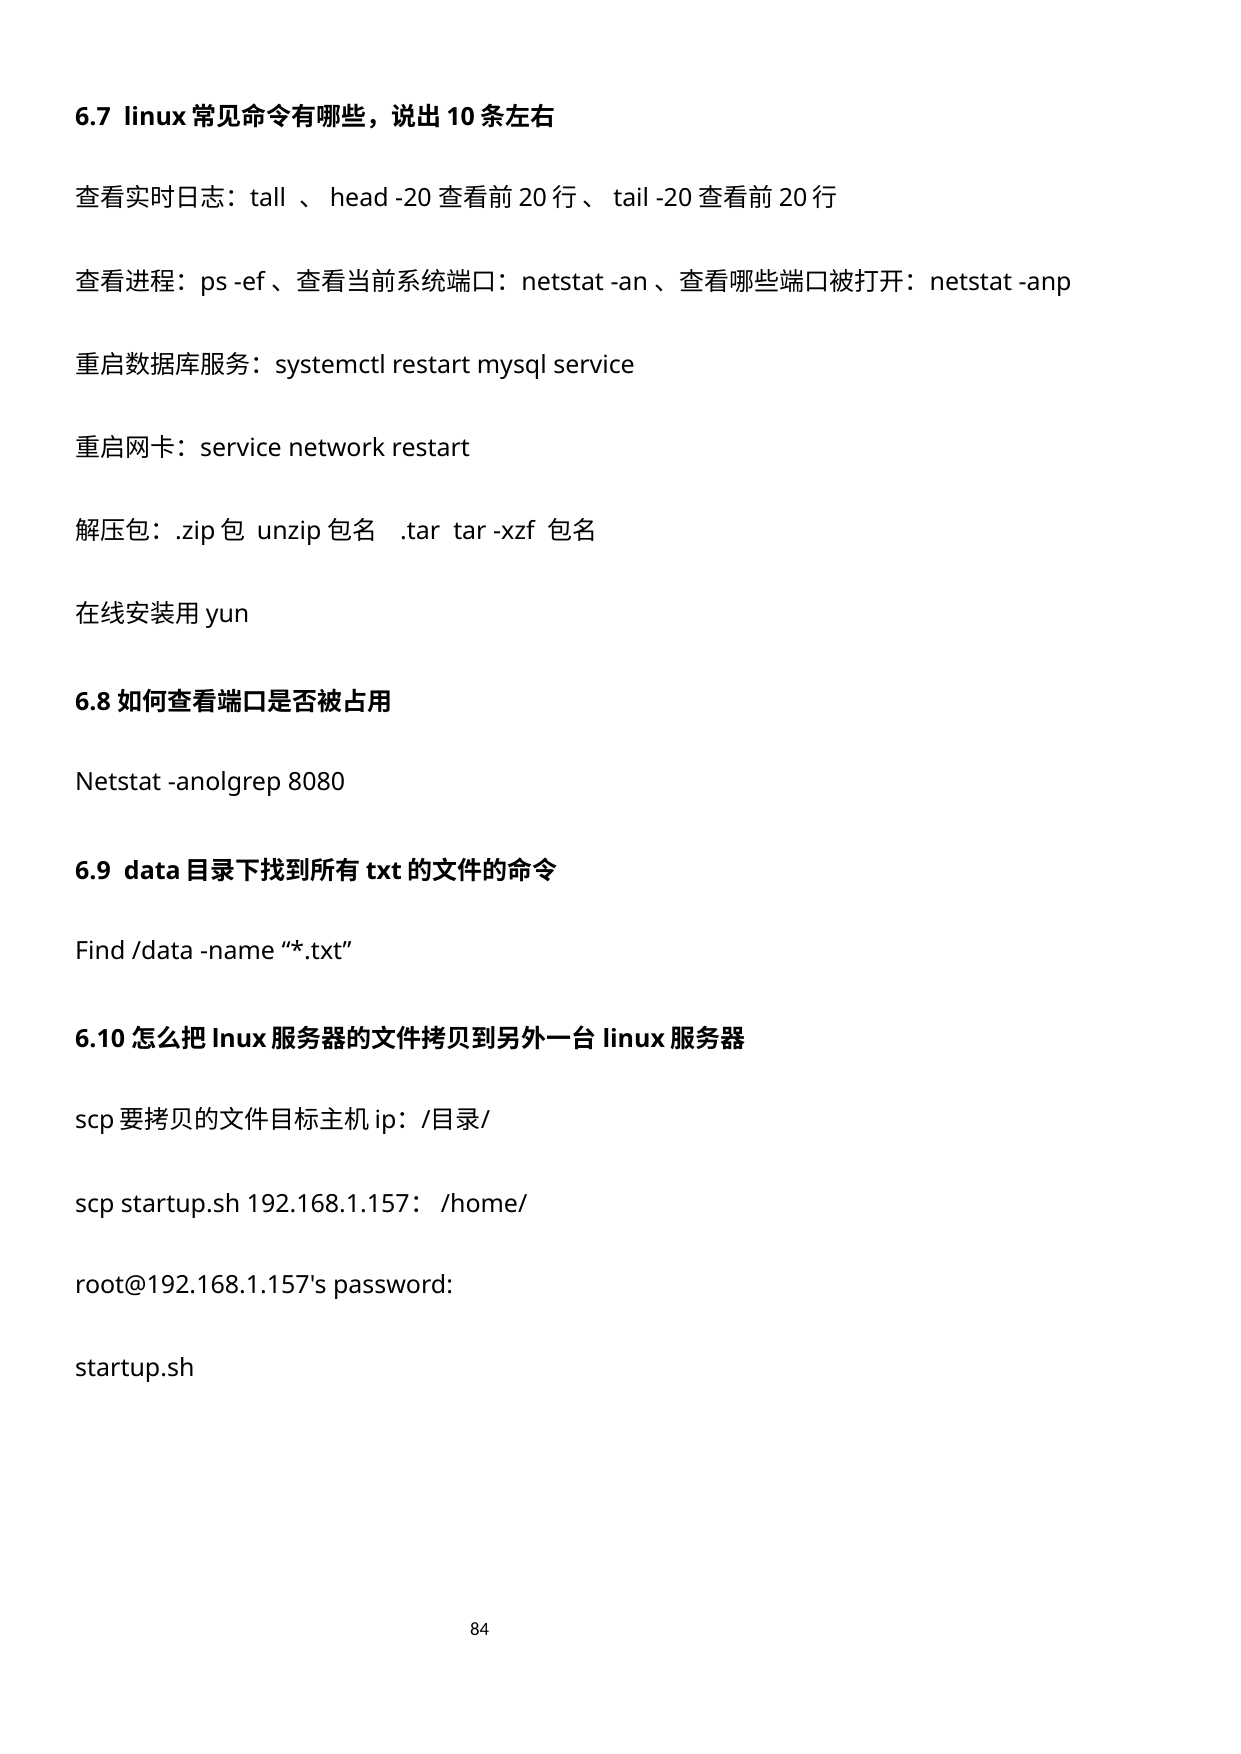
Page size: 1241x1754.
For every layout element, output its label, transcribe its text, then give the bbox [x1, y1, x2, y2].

text startup.sh [75, 1334, 1165, 1399]
text root@192.168.1.157's password: [75, 1252, 1165, 1317]
subtitle 6.8 如何查看端口是否被占用 [75, 667, 1165, 732]
subtitle 6.9 data目录下找到所有txt的文件的命令 [75, 836, 1165, 901]
text 重启网卡：service network restart [75, 413, 1165, 478]
text scp要拷贝的文件目标主机ip：/目录/ [75, 1086, 1165, 1151]
text 查看进程：ps -ef 、查看当前系统端口：netstat -an 、查看哪些端口被打开：netstat -anp [75, 247, 1165, 312]
subtitle 6.10 怎么把lnux服务器的文件拷贝到另外一台 linux服务器 [75, 1004, 1165, 1069]
text 解压包：.zip包 unzip 包名 .tar tar -xzf 包名 [75, 496, 1165, 561]
subtitle 6.7 linux常见命令有哪些，说出10条左右 [75, 82, 1165, 147]
text Netstat -anolgrep 8080 [75, 749, 1165, 814]
text 重启数据库服务：systemctl restart mysql service [75, 330, 1165, 395]
text Find /data -name “*.txt” [75, 917, 1165, 982]
text 在线安装用 yun [75, 579, 1165, 644]
text scp startup.sh 192.168.1.157： /home/ [75, 1169, 1165, 1234]
text 查看实时日志：tall 、 head -20 查看前20行 、 tail -20 查看前20行 [75, 163, 1165, 228]
